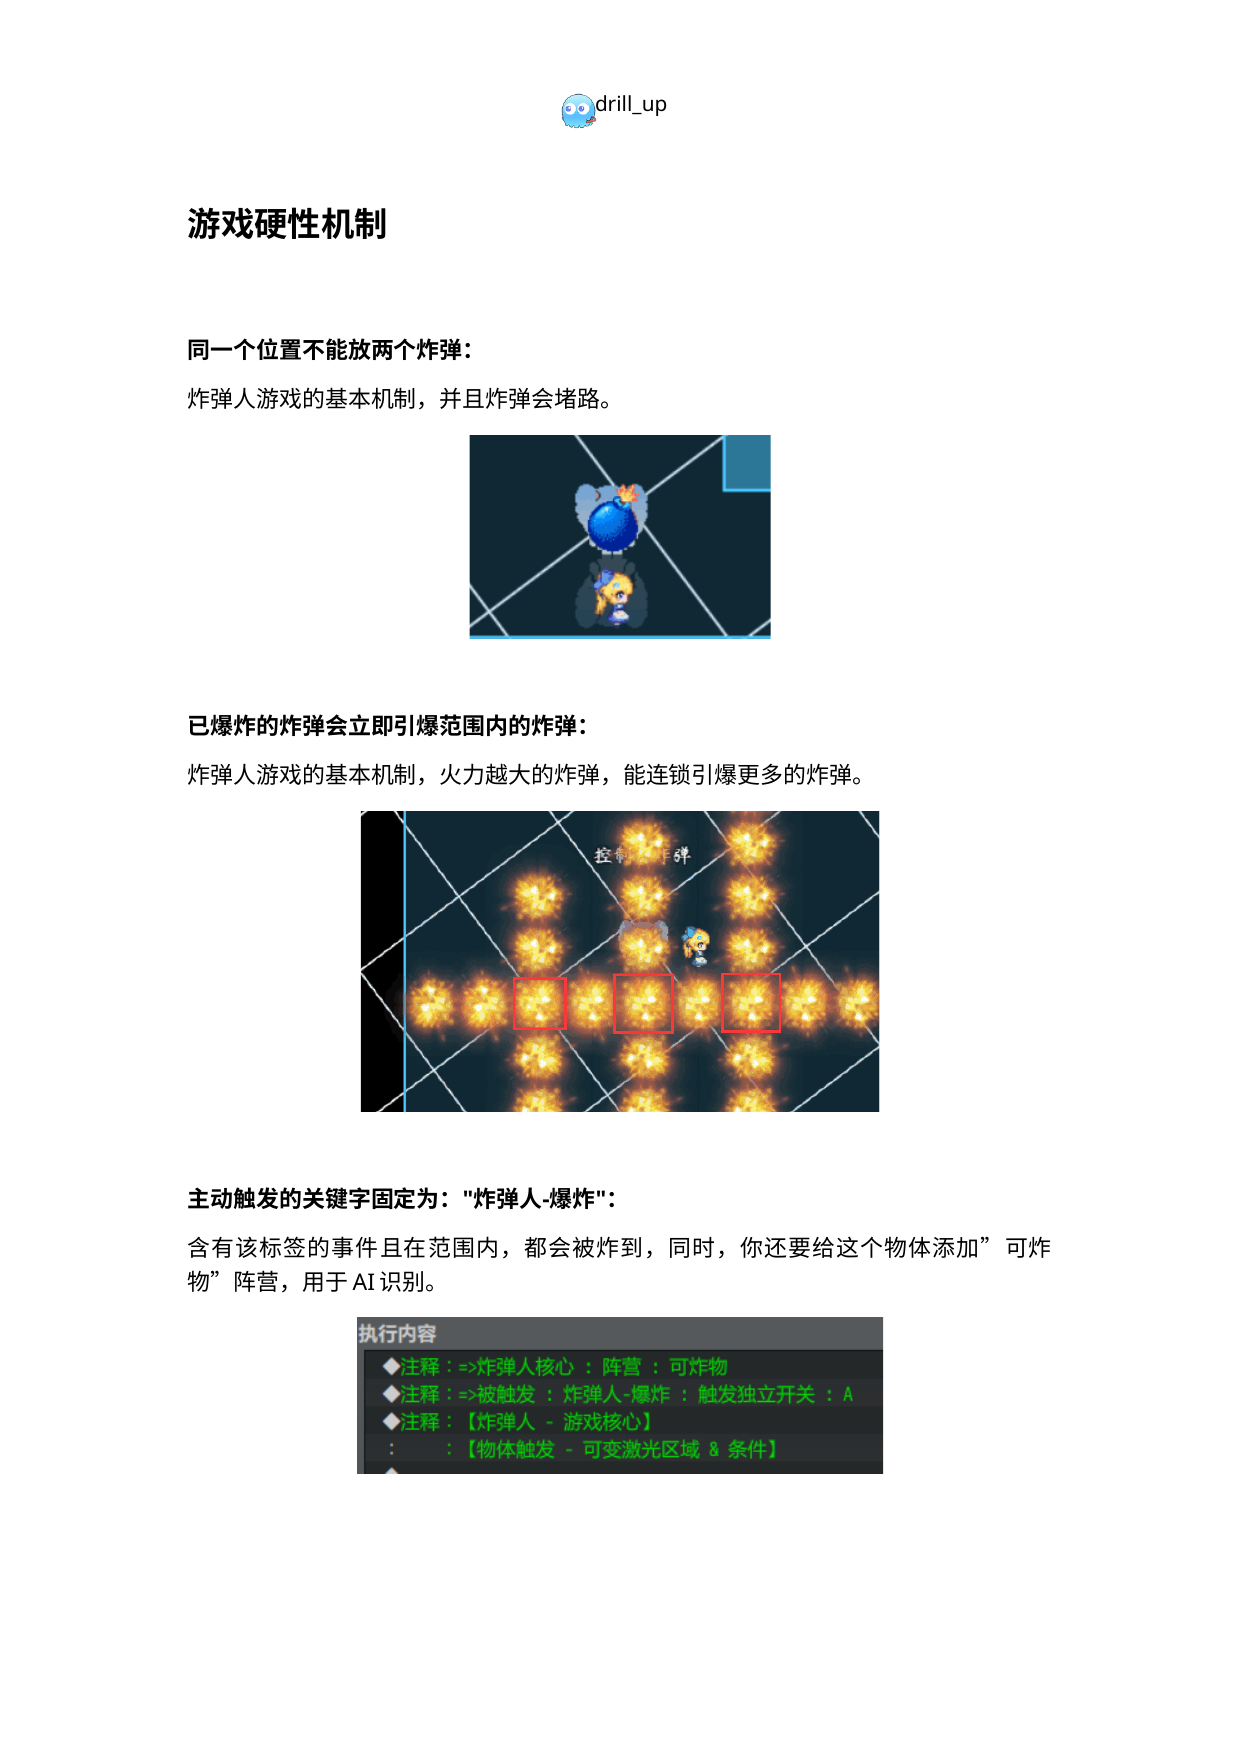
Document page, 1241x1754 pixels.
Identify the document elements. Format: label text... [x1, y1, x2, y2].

text 已爆炸的炸弹会立即引爆范围内的炸弹： [187, 692, 1053, 757]
picture [360, 811, 880, 1112]
text 含有该标签的事件且在范围内，都会被炸到，同时，你还要给这个物体添加”可炸物”阵营，用于AI识别。 [187, 1230, 1053, 1297]
text 炸弹人游戏的基本机制，火力越大的炸弹，能连锁引爆更多的炸弹。 [187, 757, 1053, 791]
picture [556, 88, 597, 130]
subtitle 游戏硬性机制 [187, 189, 1053, 254]
text 主动触发的关键字固定为："炸弹人-爆炸"： [187, 1165, 1053, 1230]
text 炸弹人游戏的基本机制，并且炸弹会堵路。 [187, 381, 1053, 414]
picture [469, 435, 771, 639]
text 同一个位置不能放两个炸弹： [187, 316, 1053, 381]
picture [357, 1317, 884, 1474]
